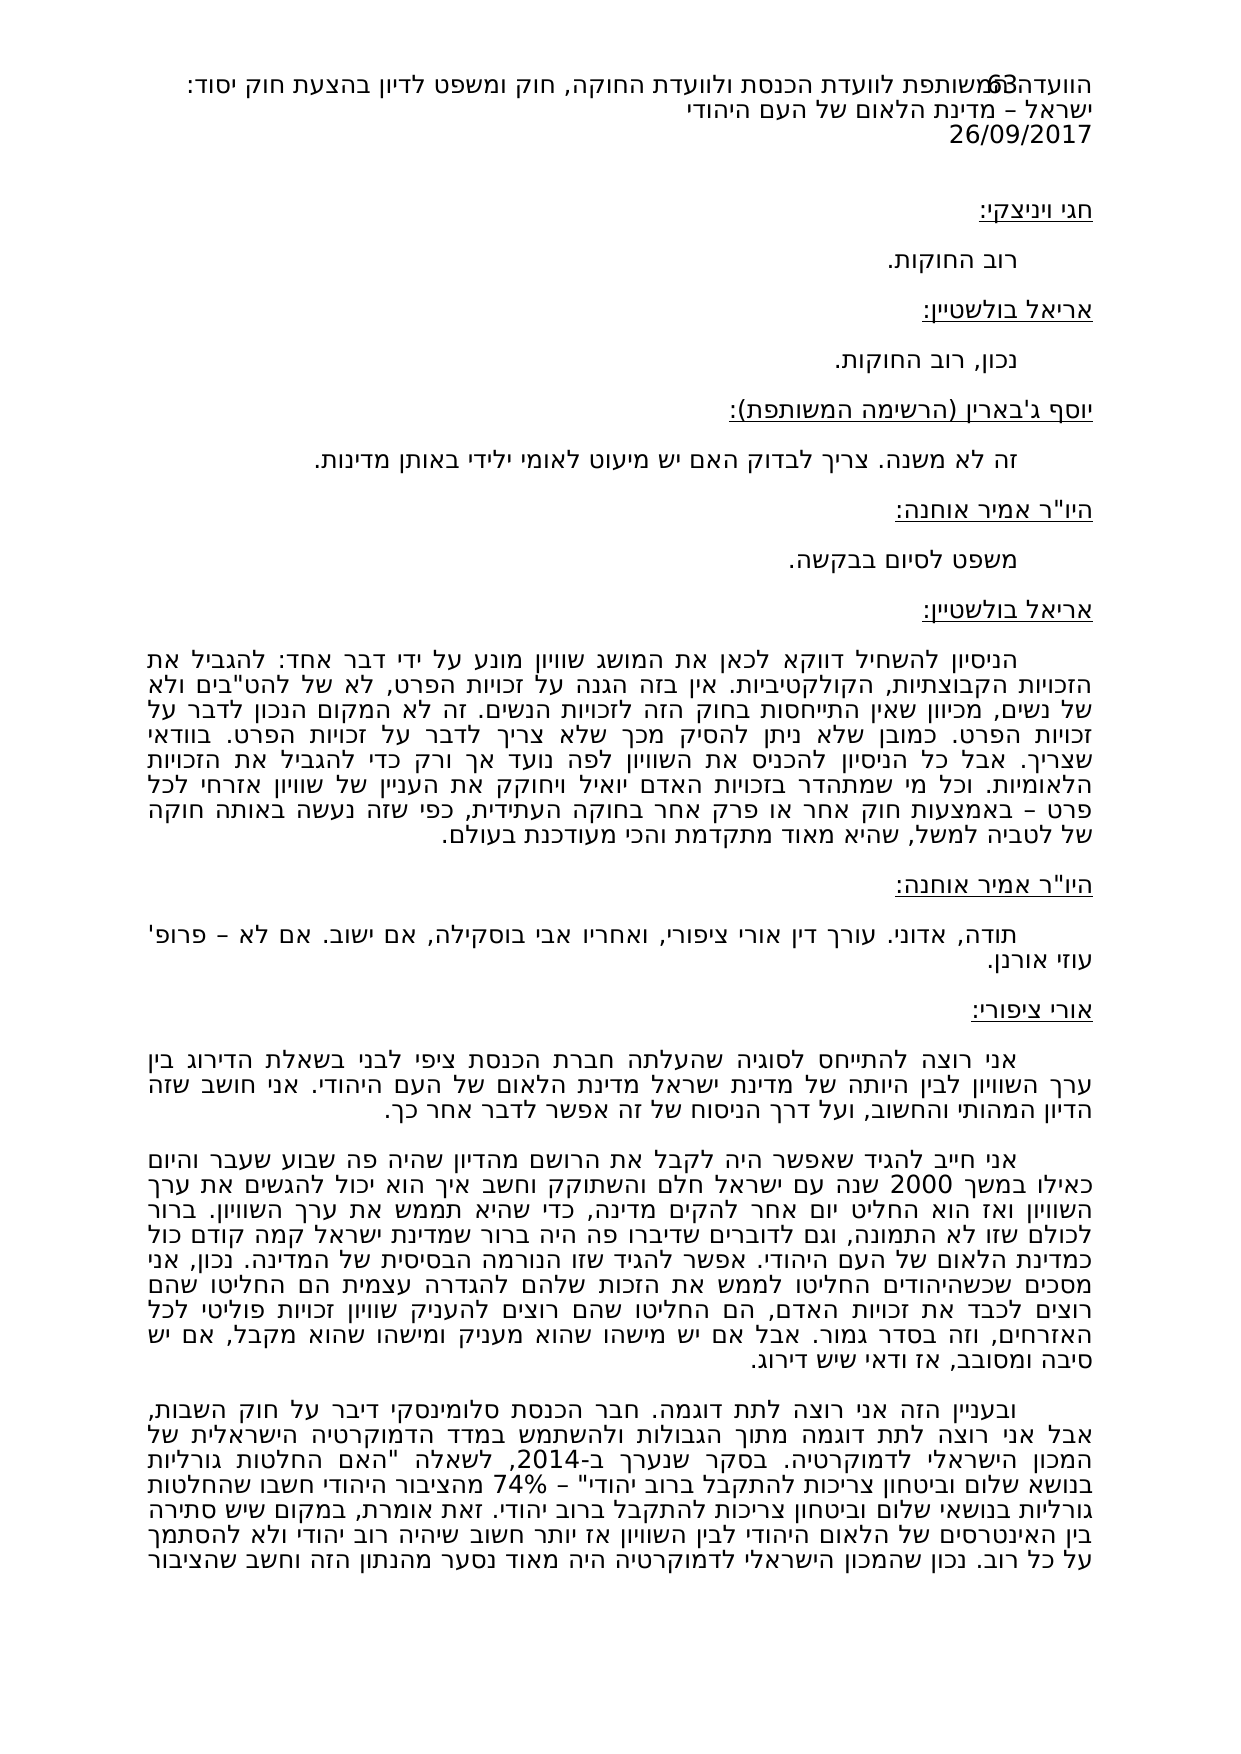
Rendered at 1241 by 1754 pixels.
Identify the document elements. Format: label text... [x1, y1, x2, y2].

text הניסיון להשחיל דווקא לכאן את המושג שוויון מונע על ידי דבר אחד: להגביל את הזכויות הקבוצתיות, הקולקטיביות. אין בזה הגנה על זכויות הפרט, לא של להט"בים ולא של נשים, מכיוון שאין התייחסות בחוק הזה לזכויות הנשים. זה לא המקום הנכון לדבר על זכויות הפרט. כמובן שלא ניתן להסיק מכך שלא צריך לדבר על זכויות הפרט. בוודאי שצריך. אבל כל הניסיון להכניס את השוויון לפה נועד אך ורק כדי להגביל את הזכויות הלאומיות. וכל מי שמתהדר בזכויות האדם יואיל ויחוקק את העניין של שוויון אזרחי לכל פרט – באמצעות חוק אחר או פרק אחר בחוקה העתידית, כפי שזה נעשה באותה חוקה של לטביה למשל, שהיא מאוד מתקדמת והכי מעודכנת בעולם. [147, 649, 1093, 849]
text אריאל בולשטיין: [147, 599, 1093, 624]
text חגי ויניצקי: [147, 199, 1093, 224]
text היו"ר אמיר אוחנה: [147, 874, 1093, 899]
text אני חייב להגיד שאפשר היה לקבל את הרושם מהדיון שהיה פה שבוע שעבר והיום כאילו במשך 2000 שנה עם ישראל חלם והשתוקק וחשב איך הוא יכול להגשים את ערך השוויון ואז הוא החליט יום אחר להקים מדינה, כדי שהיא תממש את ערך השוויון. ברור לכולם שזו לא התמונה, וגם לדוברים שדיברו פה היה ברור שמדינת ישראל קמה קודם כול כמדינת הלאום של העם היהודי. אפשר להגיד שזו הנורמה הבסיסית של המדינה. נכון, אני מסכים שכשהיהודים החליטו לממש את הזכות שלהם להגדרה עצמית הם החליטו שהם רוצים לכבד את זכויות האדם, הם החליטו שהם רוצים להעניק שוויון זכויות פוליטי לכל האזרחים, וזה בסדר גמור. אבל אם יש מישהו שהוא מעניק ומישהו שהוא מקבל, אם יש סיבה ומסובב, אז ודאי שיש דירוג. [147, 1149, 1093, 1374]
text היו"ר אמיר אוחנה: [147, 499, 1093, 524]
text זה לא משנה. צריך לבדוק האם יש מיעוט לאומי ילידי באותן מדינות. [147, 449, 1093, 474]
text יוסף ג'בארין (הרשימה המשותפת): [147, 399, 1093, 424]
text אני רוצה להתייחס לסוגיה שהעלתה חברת הכנסת ציפי לבני בשאלת הדירוג בין ערך השוויון לבין היותה של מדינת ישראל מדינת הלאום של העם היהודי. אני חושב שזה הדיון המהותי והחשוב, ועל דרך הניסוח של זה אפשר לדבר אחר כך. [147, 1049, 1093, 1124]
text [147, 1399, 1093, 1574]
text נכון, רוב החוקות. [147, 349, 1093, 374]
text תודה, אדוני. עורך דין אורי ציפורי, ואחריו אבי בוסקילה, אם ישוב. אם לא – פרופ' עוזי אורנן. [147, 924, 1093, 974]
text רוב החוקות. [147, 249, 1093, 274]
text משפט לסיום בבקשה. [147, 549, 1093, 574]
text אריאל בולשטיין: [147, 299, 1093, 324]
text אורי ציפורי: [147, 999, 1093, 1024]
